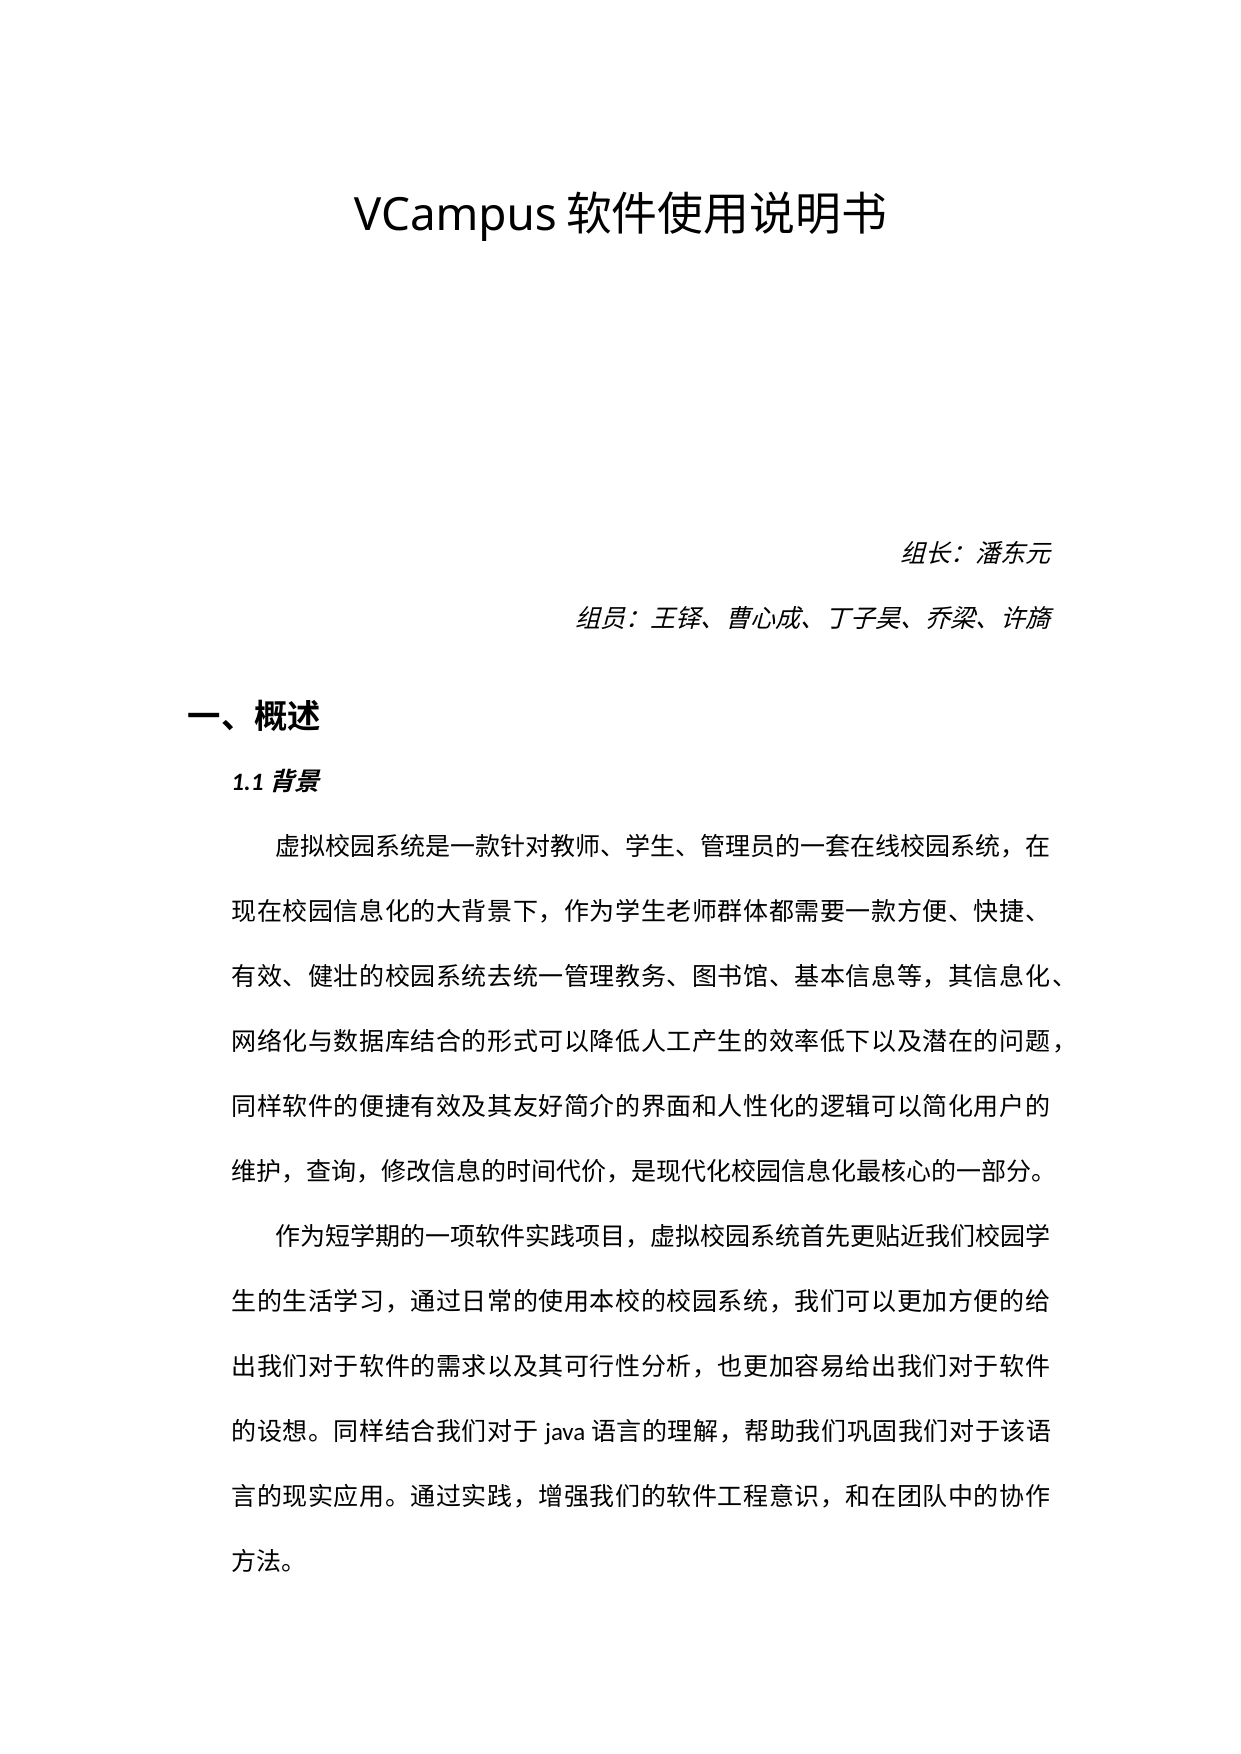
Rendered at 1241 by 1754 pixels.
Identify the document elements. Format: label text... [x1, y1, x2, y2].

text 虚拟校园系统是一款针对教师、学生、管理员的一套在线校园系统，在现在校园信息化的大背景下，作为学生老师群体都需要一款方便、快捷、有效、健壮的校园系统去统一管理教务、图书馆、基本信息等，其信息化、网络化与数据库结合的形式可以降低人工产生的效率低下以及潜在的问题，同样软件的便捷有效及其友好简介的界面和人性化的逻辑可以简化用户的维护，查询，修改信息的时间代价，是现代化校园信息化最核心的一部分。 [231, 812, 1053, 1202]
text 组长：潘东元 [187, 519, 1053, 584]
text 组员：王铎、曹心成、丁子昊、乔梁、许旖 [187, 584, 1053, 649]
text 1.1 背景 [187, 747, 1053, 812]
text 作为短学期的一项软件实践项目，虚拟校园系统首先更贴近我们校园学生的生活学习，通过日常的使用本校的校园系统，我们可以更加方便的给出我们对于软件的需求以及其可行性分析，也更加容易给出我们对于软件的设想。同样结合我们对于java语言的理解，帮助我们巩固我们对于该语言的现实应用。通过实践，增强我们的软件工程意识，和在团队中的协作方法。 [231, 1202, 1053, 1592]
text 一、概述 [187, 682, 1053, 747]
text VCampus软件使用说明书 [187, 162, 1053, 259]
